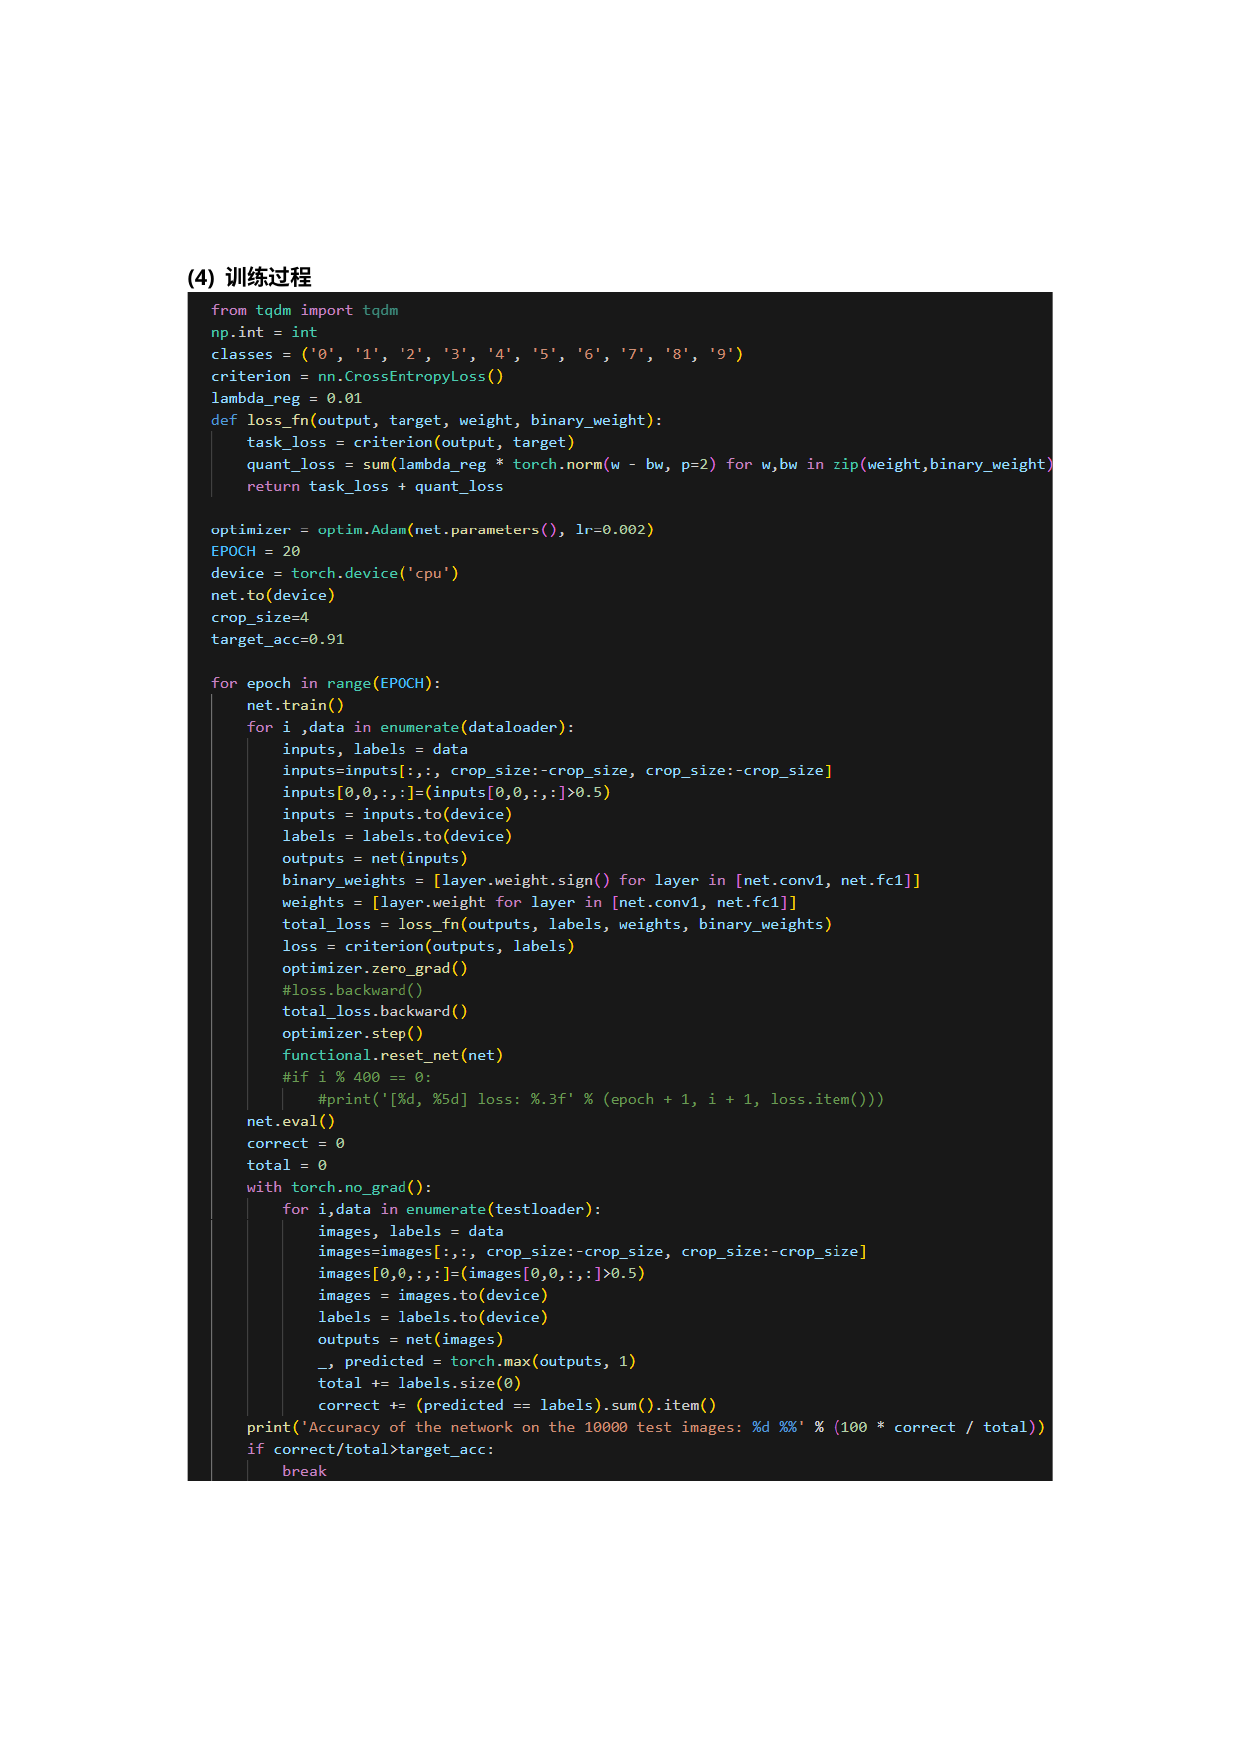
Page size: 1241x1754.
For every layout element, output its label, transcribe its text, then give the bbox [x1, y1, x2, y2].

list 训练过程 [187, 259, 1053, 292]
picture [187, 292, 1053, 1481]
